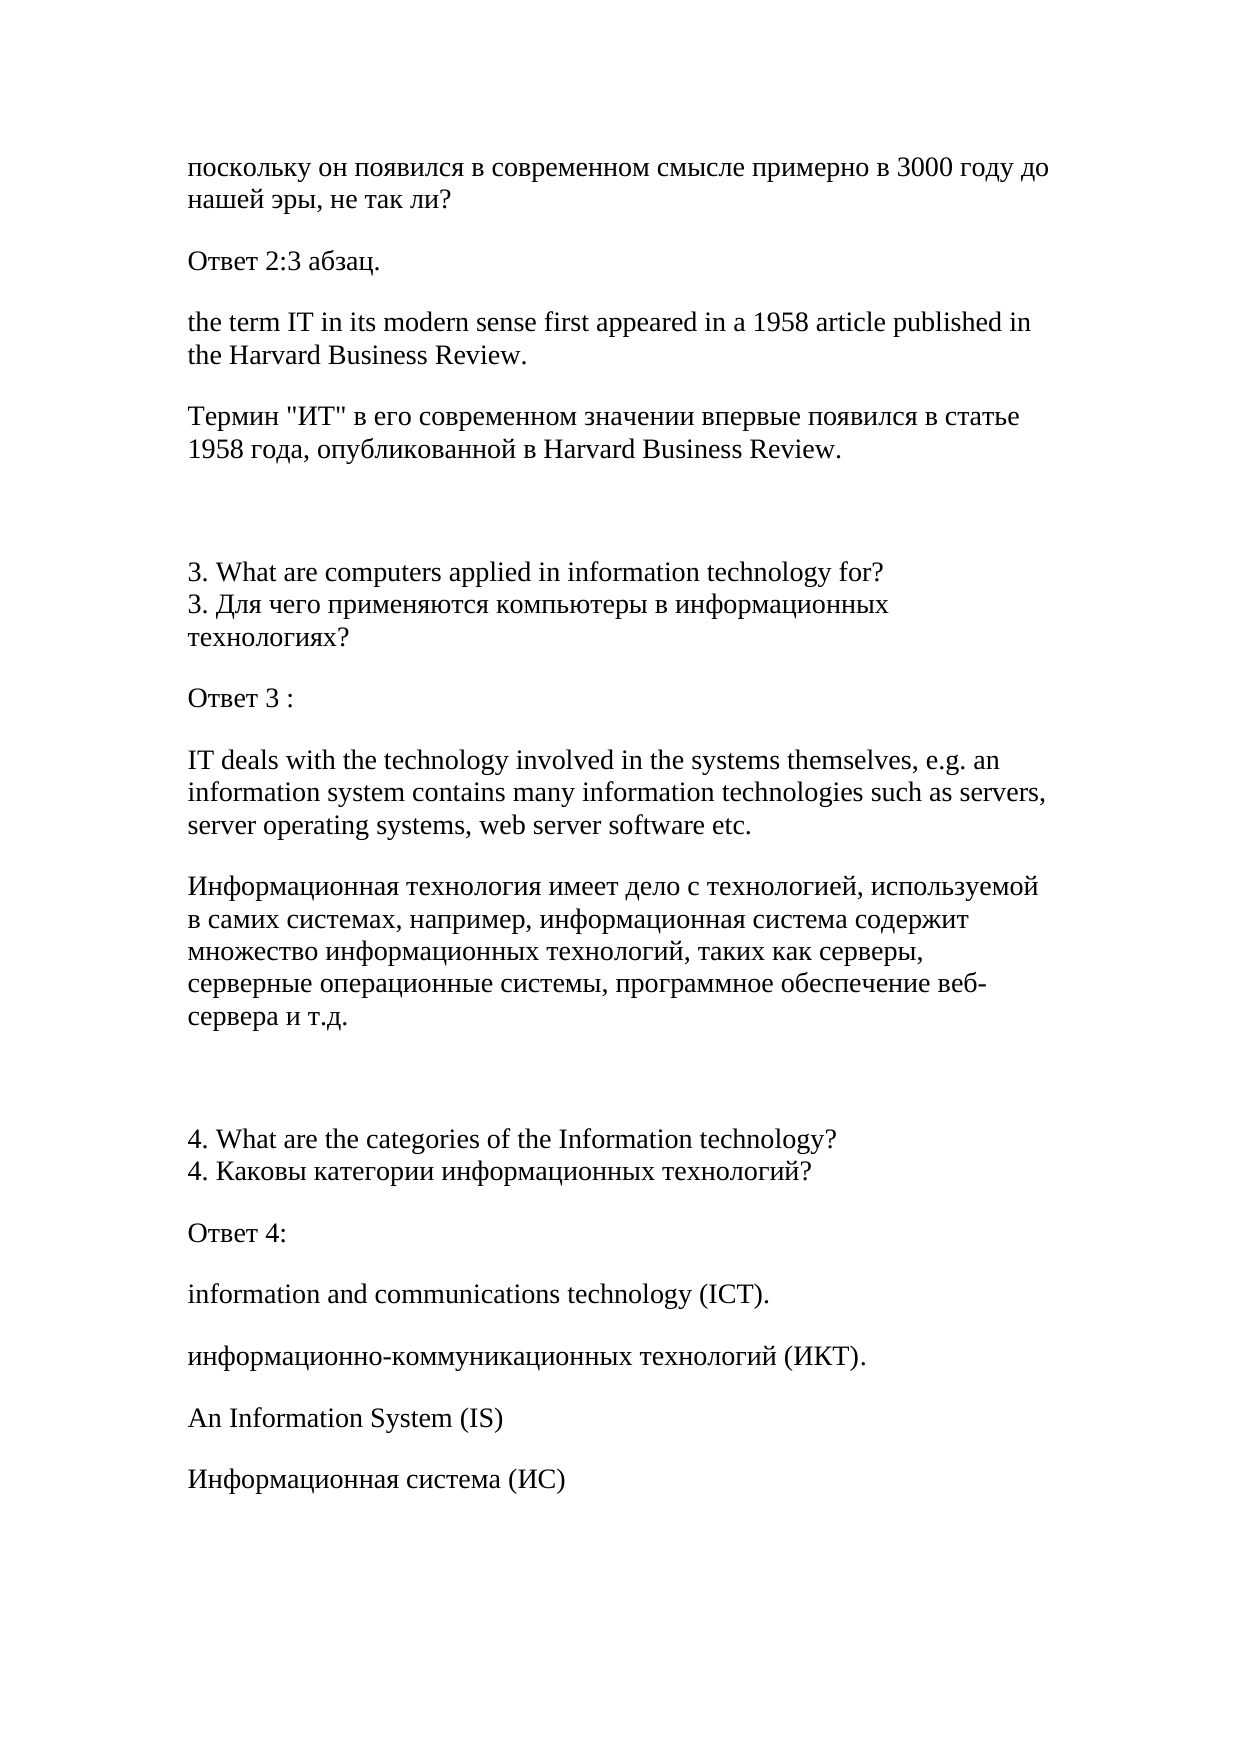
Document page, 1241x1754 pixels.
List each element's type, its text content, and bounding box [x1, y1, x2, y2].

text Информационная технология имеет дело с технологией, используемой в самих системах, например, информационная система содержит множество информационных технологий, таких как серверы, серверные операционные системы, программное обеспечение веб-сервера и т.д. [187, 869, 1053, 1031]
text An Information System (IS) [187, 1401, 1053, 1433]
text Информационная система (ИС) [187, 1462, 1053, 1494]
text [187, 150, 1053, 215]
text Ответ 2:3 абзац. [187, 244, 1053, 276]
text информационно-коммуникационных технологий (ИКТ). [187, 1339, 1053, 1371]
list What are computers applied in information technology for? 3. Для чего применяются компьютеры в информационных технологиях? [187, 555, 1053, 652]
text Ответ 3 : [187, 681, 1053, 714]
text the term IT in its modern sense first appeared in a 1958 article published in the Harvard Business Review. [187, 306, 1053, 370]
text information and communications technology (ICT). [187, 1277, 1053, 1310]
text IT deals with the technology involved in the systems themselves, e.g. an information system contains many information technologies such as servers, server operating systems, web server software etc. [187, 743, 1053, 840]
list What are the categories of the Information technology? 4. Каковы категории информационных технологий? [187, 1122, 1053, 1187]
text Термин "ИТ" в его современном значении впервые появился в статье 1958 года, опубликованной в Harvard Business Review. [187, 399, 1053, 464]
text Ответ 4: [187, 1216, 1053, 1248]
